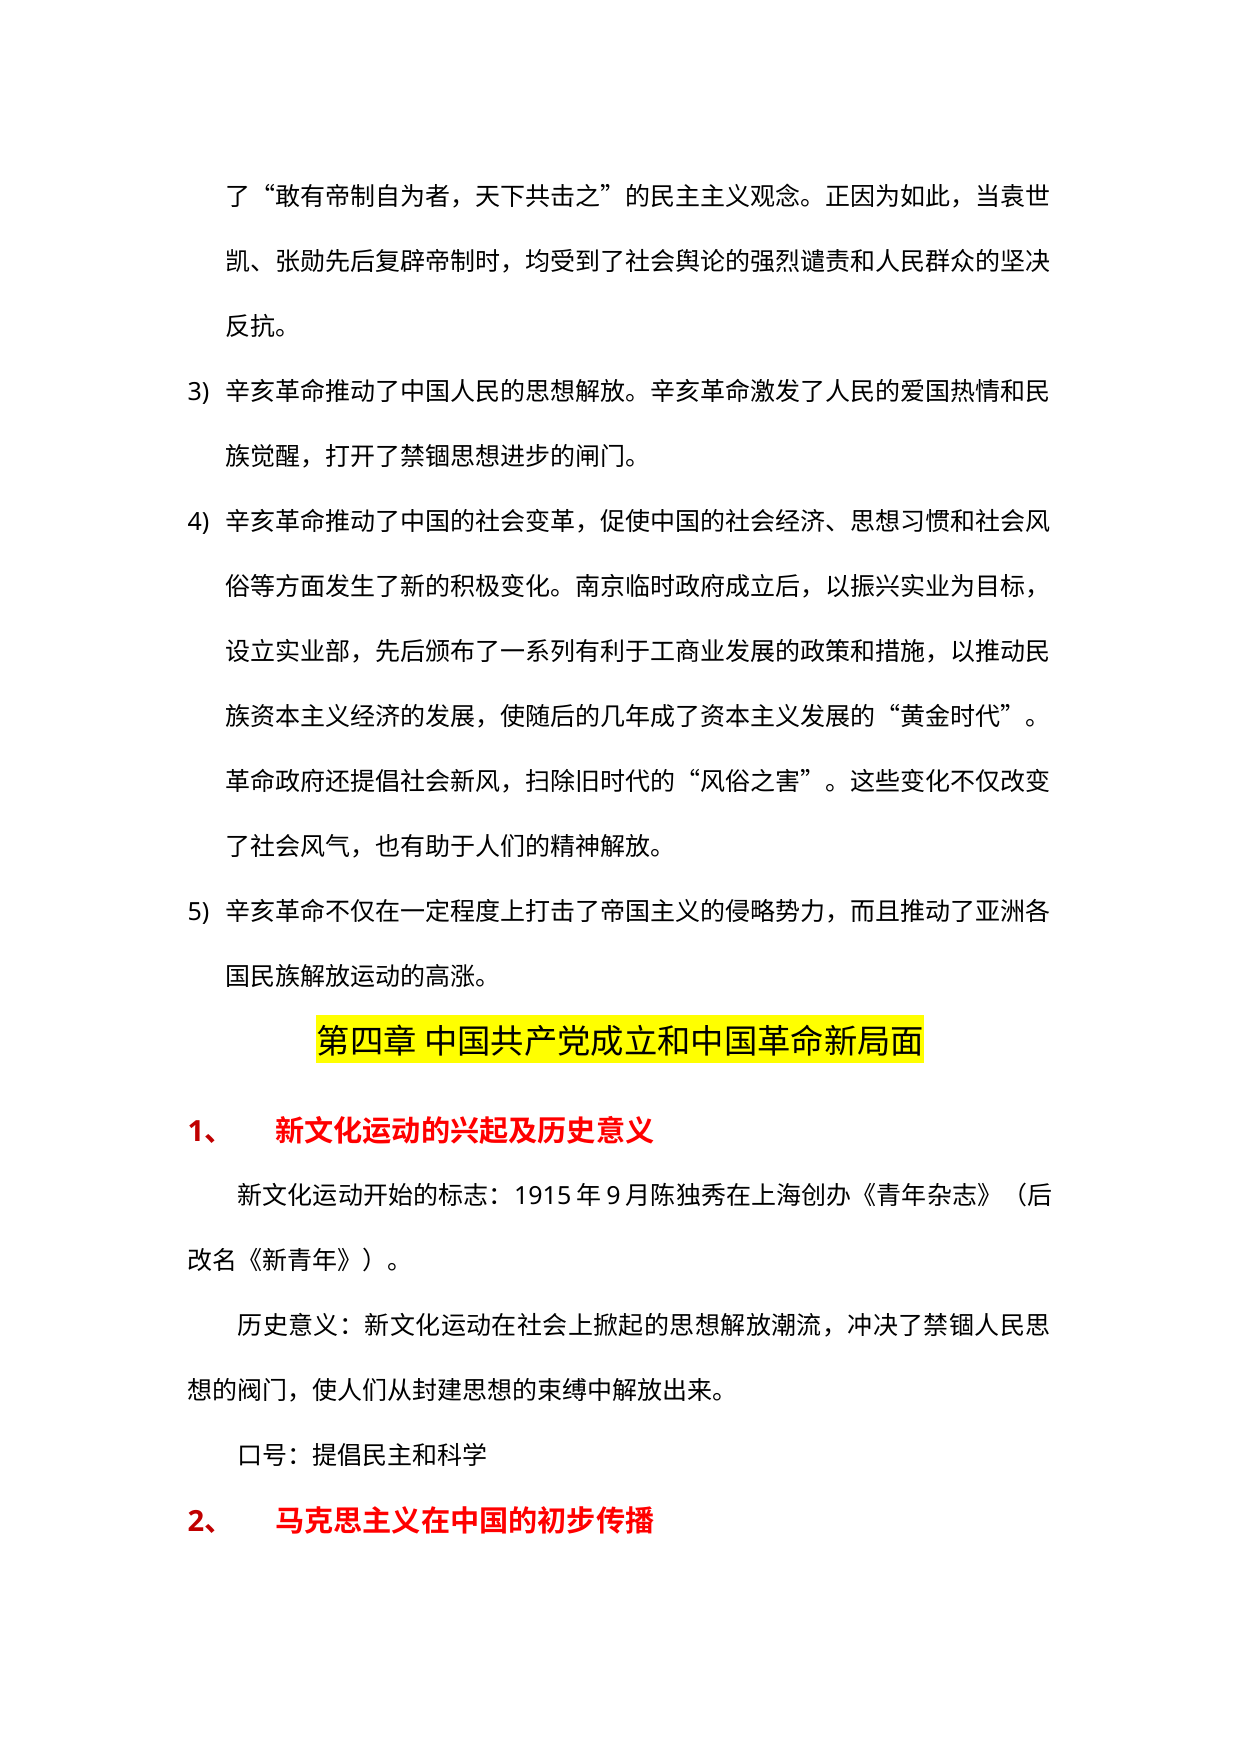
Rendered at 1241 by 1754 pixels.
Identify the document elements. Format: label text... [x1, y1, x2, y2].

list 辛亥革命推动了中国人民的思想解放。辛亥革命激发了人民的爱国热情和民族觉醒，打开了禁锢思想进步的闸门。 [187, 357, 1053, 487]
list 辛亥革命不仅在一定程度上打击了帝国主义的侵略势力，而且推动了亚洲各国民族解放运动的高涨。 [187, 877, 1053, 1007]
text 历史意义：新文化运动在社会上掀起的思想解放潮流，冲决了禁锢人民思想的阀门，使人们从封建思想的束缚中解放出来。 [187, 1291, 1053, 1421]
text 口号：提倡民主和科学 [187, 1421, 1053, 1486]
list 新文化运动的兴起及历史意义 [187, 1096, 1053, 1161]
text 新文化运动开始的标志：1915年9月陈独秀在上海创办《青年杂志》（后改名《新青年》）。 [187, 1161, 1053, 1291]
text 第四章 中国共产党成立和中国革命新局面 [187, 1007, 1053, 1072]
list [187, 162, 1053, 357]
list 马克思主义在中国的初步传播 [187, 1486, 1053, 1551]
list 辛亥革命推动了中国的社会变革，促使中国的社会经济、思想习惯和社会风俗等方面发生了新的积极变化。南京临时政府成立后，以振兴实业为目标，设立实业部，先后颁布了一系列有利于工商业发展的政策和措施，以推动民族资本主义经济的发展，使随后的几年成了资本主义发展的“黄金时代”。革命政府还提倡社会新风，扫除旧时代的“风俗之害”。这些变化不仅改变了社会风气，也有助于人们的精神解放。 [187, 487, 1053, 877]
